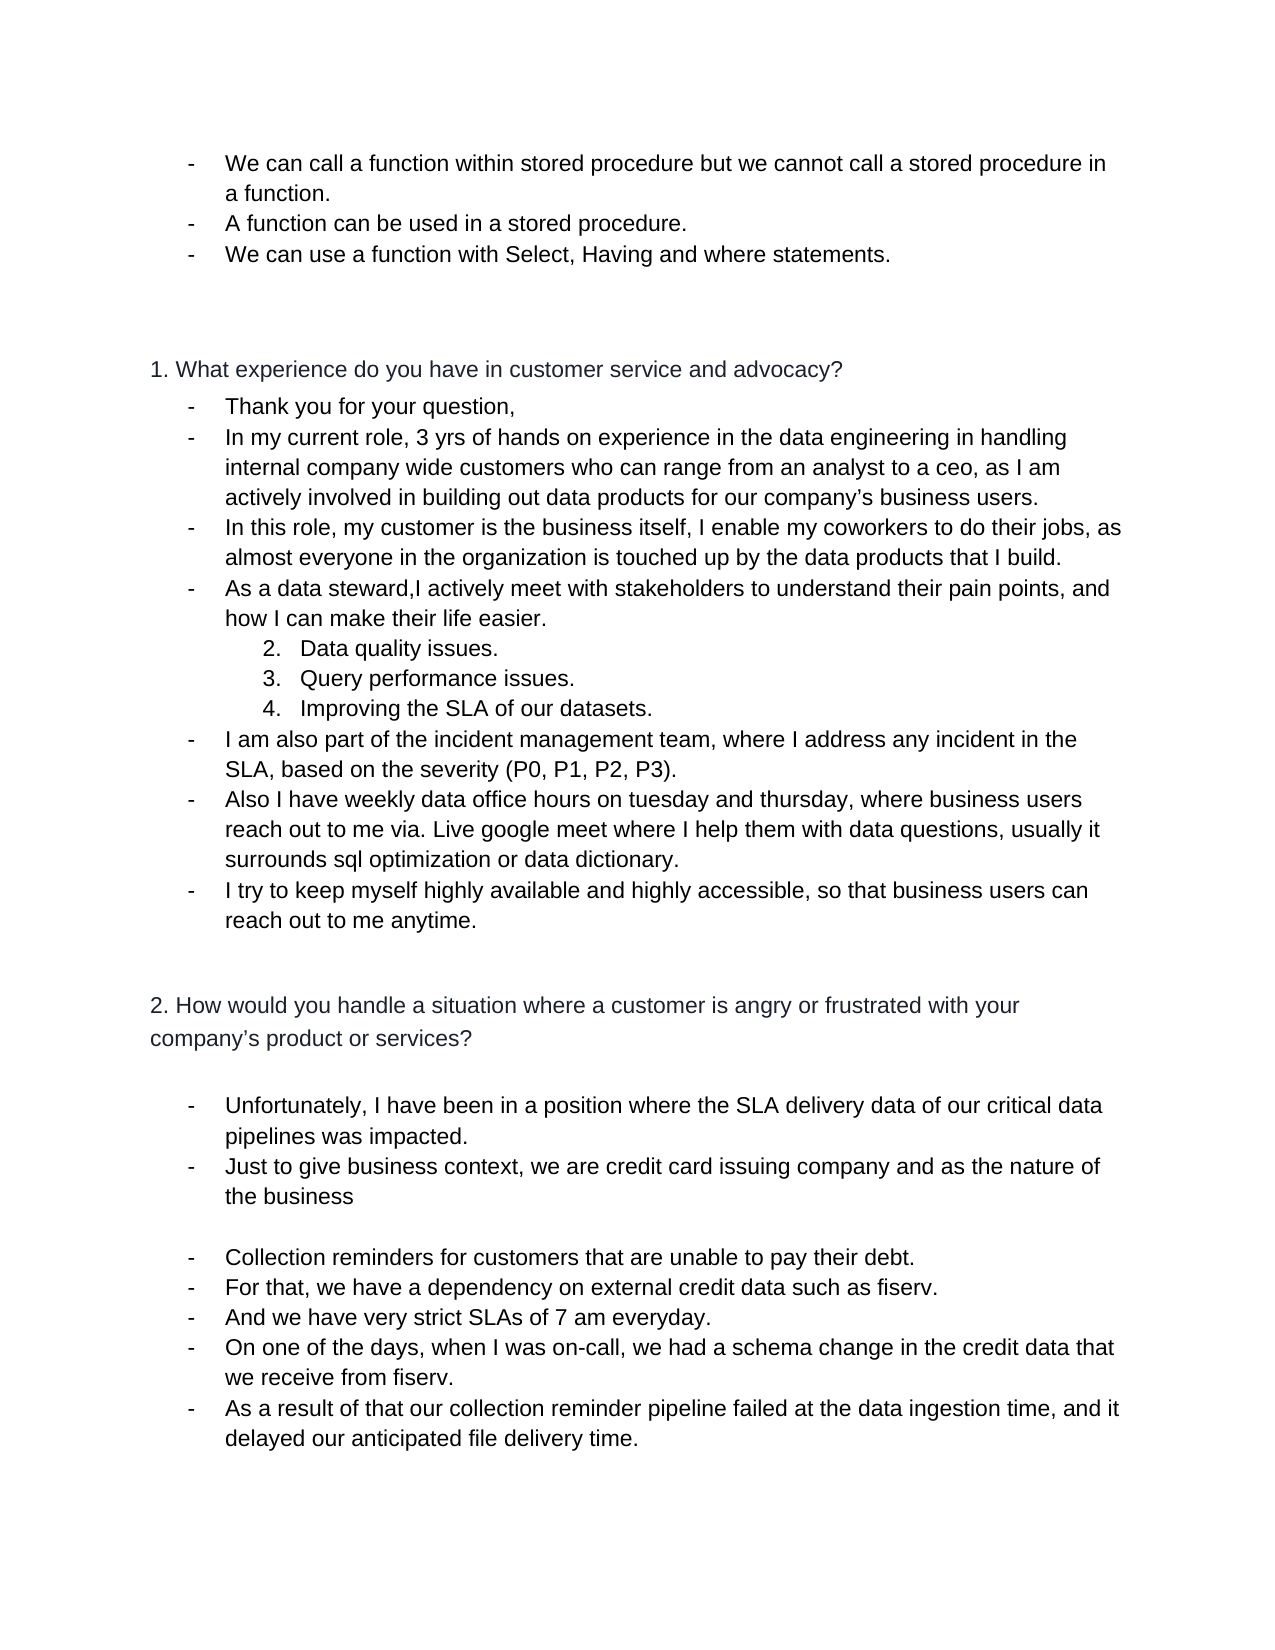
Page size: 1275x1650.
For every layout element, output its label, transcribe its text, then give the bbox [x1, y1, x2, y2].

list In this role, my customer is the business itself, I enable my coworkers to do their jobs, as almost everyone in the organization is touched up by the data products that I build. [187, 514, 1125, 571]
list We can call a function within stored procedure but we cannot call a stored procedure in a function. [187, 150, 1125, 207]
list I try to keep myself highly available and highly accessible, so that business users can reach out to me anytime. [187, 877, 1125, 933]
list Also I have weekly data office hours on tuesday and thursday, where business users reach out to me via. Live google meet where I help them with data questions, usually it surrounds sql optimization or data dictionary. [187, 786, 1125, 873]
list A function can be used in a stored procedure. [187, 210, 1125, 237]
list On one of the days, when I was on-call, we had a schema change in the credit data that we receive from fiserv. [187, 1334, 1125, 1391]
subtitle 2. How would you handle a situation where a customer is angry or frustrated with your company’s product or services? [150, 992, 1125, 1052]
list Query performance issues. [262, 665, 1125, 692]
list We can use a function with Select, Having and where statements. [187, 241, 1125, 267]
list Improving the SLA of our datasets. [262, 695, 1125, 722]
list As a data steward,I actively meet with stakeholders to understand their pain points, and how I can make their life easier. [187, 574, 1125, 631]
list Unfortunately, I have been in a position where the SLA delivery data of our critical data pipelines was impacted. [187, 1092, 1125, 1149]
list Data quality issues. [262, 635, 1125, 661]
list As a result of that our collection reminder pipeline failed at the data ingestion time, and it delayed our anticipated file delivery time. [187, 1394, 1125, 1451]
list For that, we have a dependency on external credit data such as fiserv. [187, 1274, 1125, 1300]
list I am also part of the incident management team, where I address any incident in the SLA, based on the severity (P0, P1, P2, P3). [187, 726, 1125, 782]
subtitle 1. What experience do you have in customer service and advocacy? [150, 356, 1125, 383]
list Just to give business context, we are credit card issuing company and as the nature of the business [187, 1153, 1125, 1209]
list And we have very strict SLAs of 7 am everyday. [187, 1304, 1125, 1330]
list Thank you for your question, [187, 393, 1125, 420]
list In my current role, 3 yrs of hands on experience in the data engineering in handling internal company wide customers who can range from an analyst to a ceo, as I am actively involved in building out data products for our company’s business users. [187, 423, 1125, 510]
list Collection reminders for customers that are unable to pay their debt. [187, 1243, 1125, 1270]
